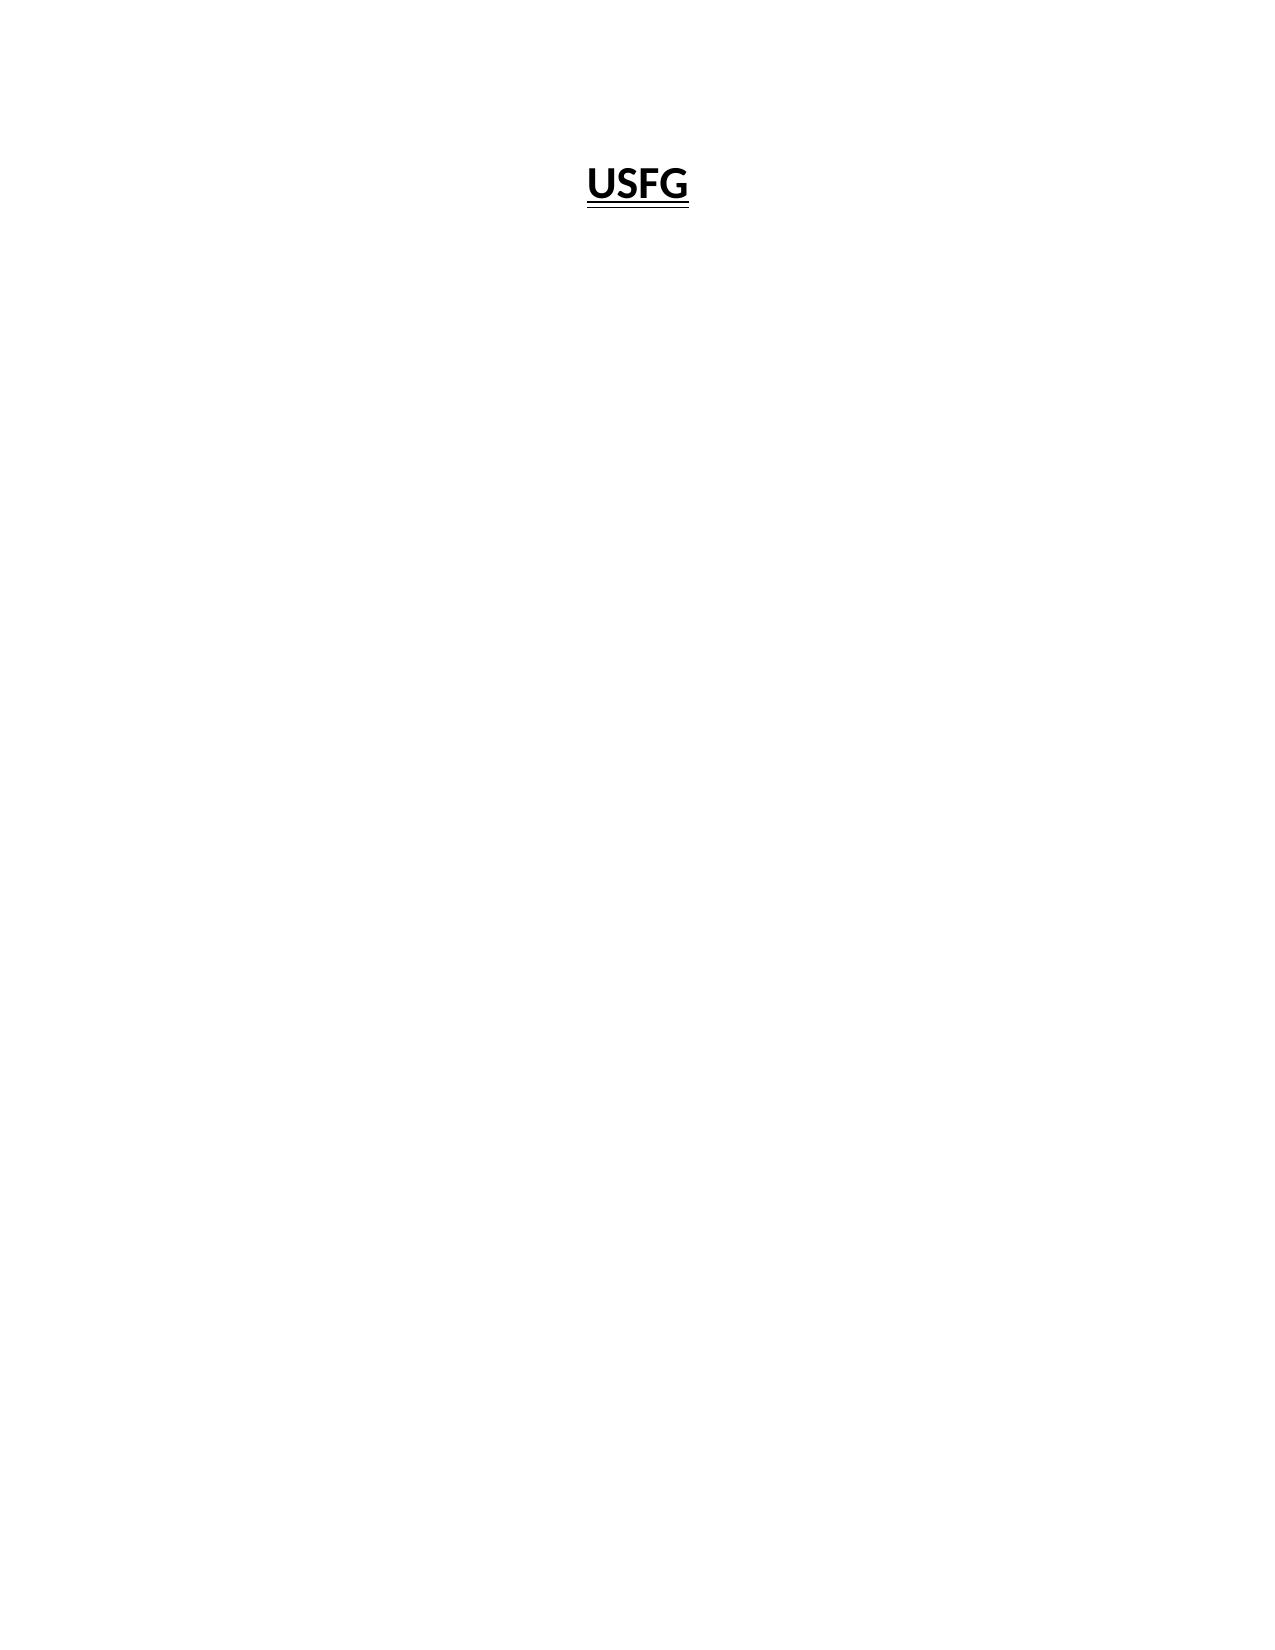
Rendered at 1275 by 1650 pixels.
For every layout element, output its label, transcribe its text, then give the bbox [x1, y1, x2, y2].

subtitle USFG [150, 154, 1125, 210]
